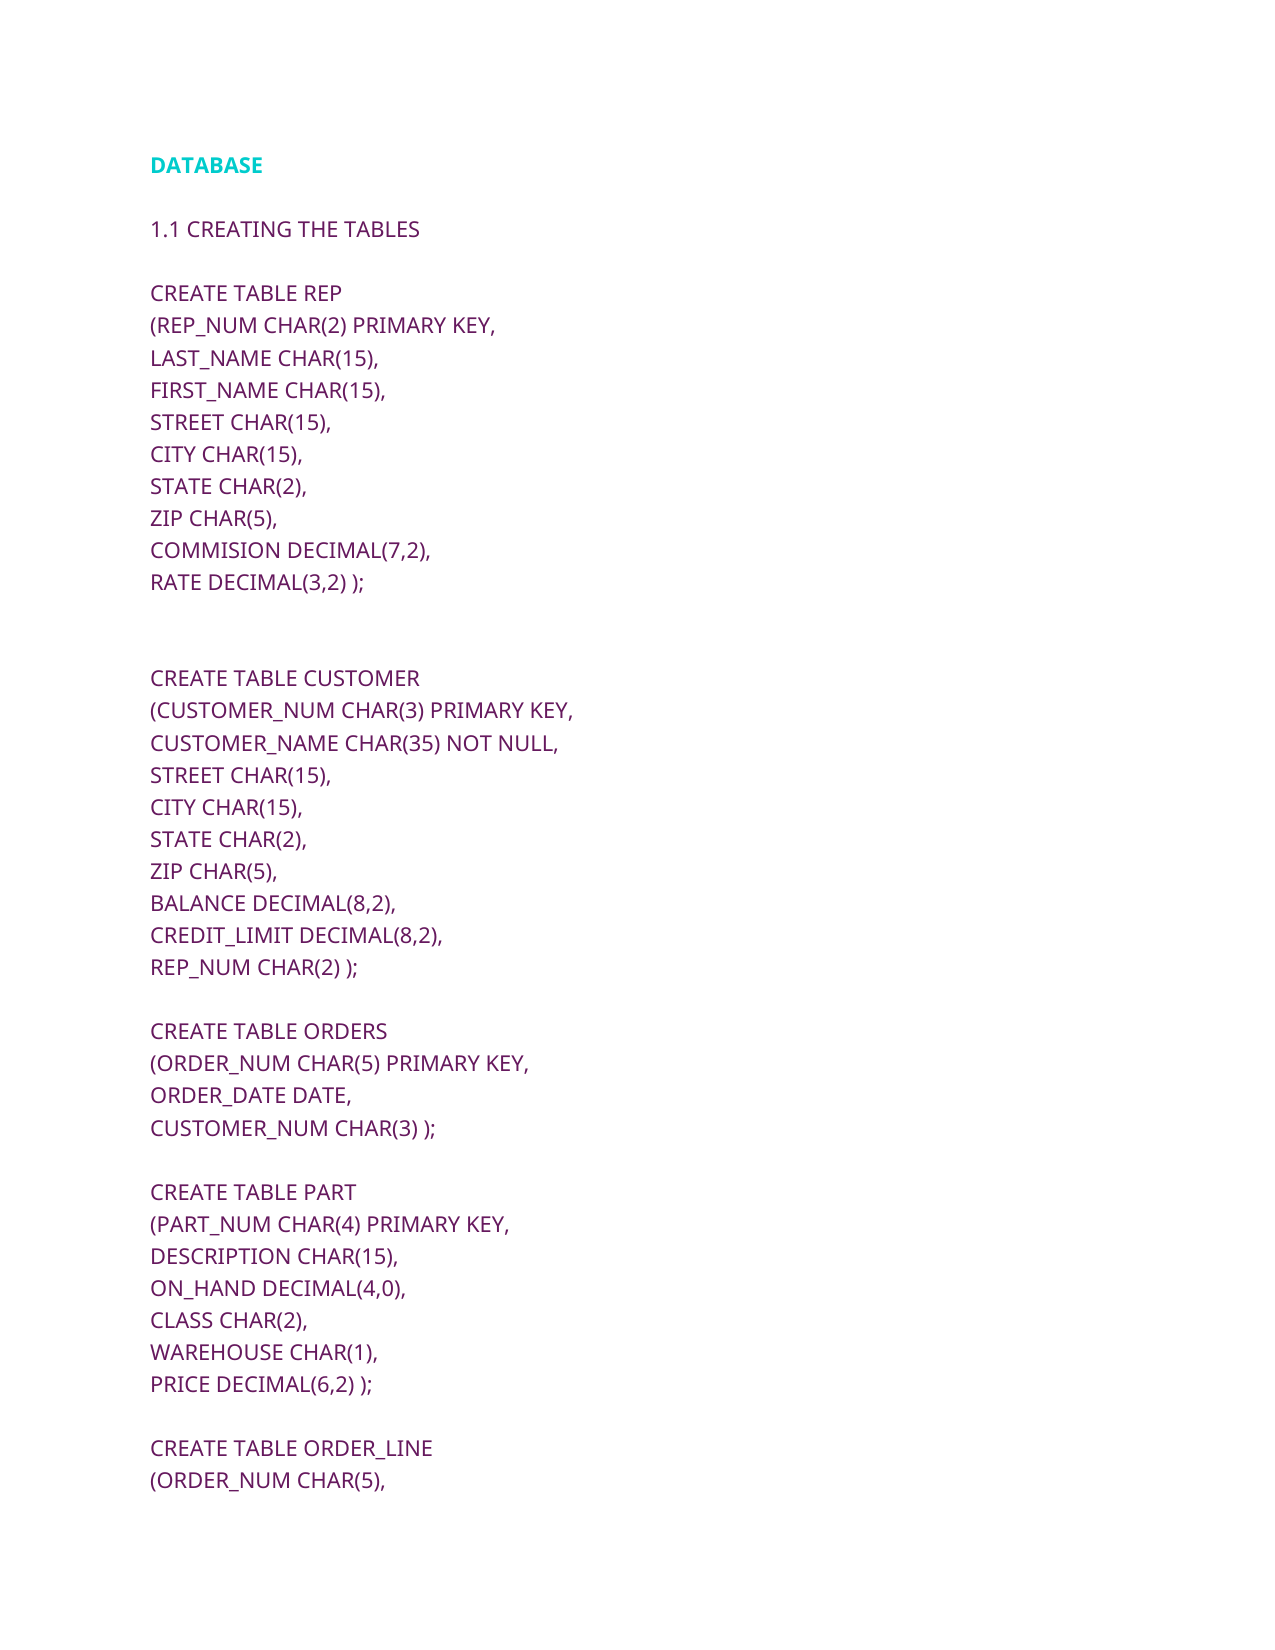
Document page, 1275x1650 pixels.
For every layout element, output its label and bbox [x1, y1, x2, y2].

text [150, 150, 1125, 1495]
